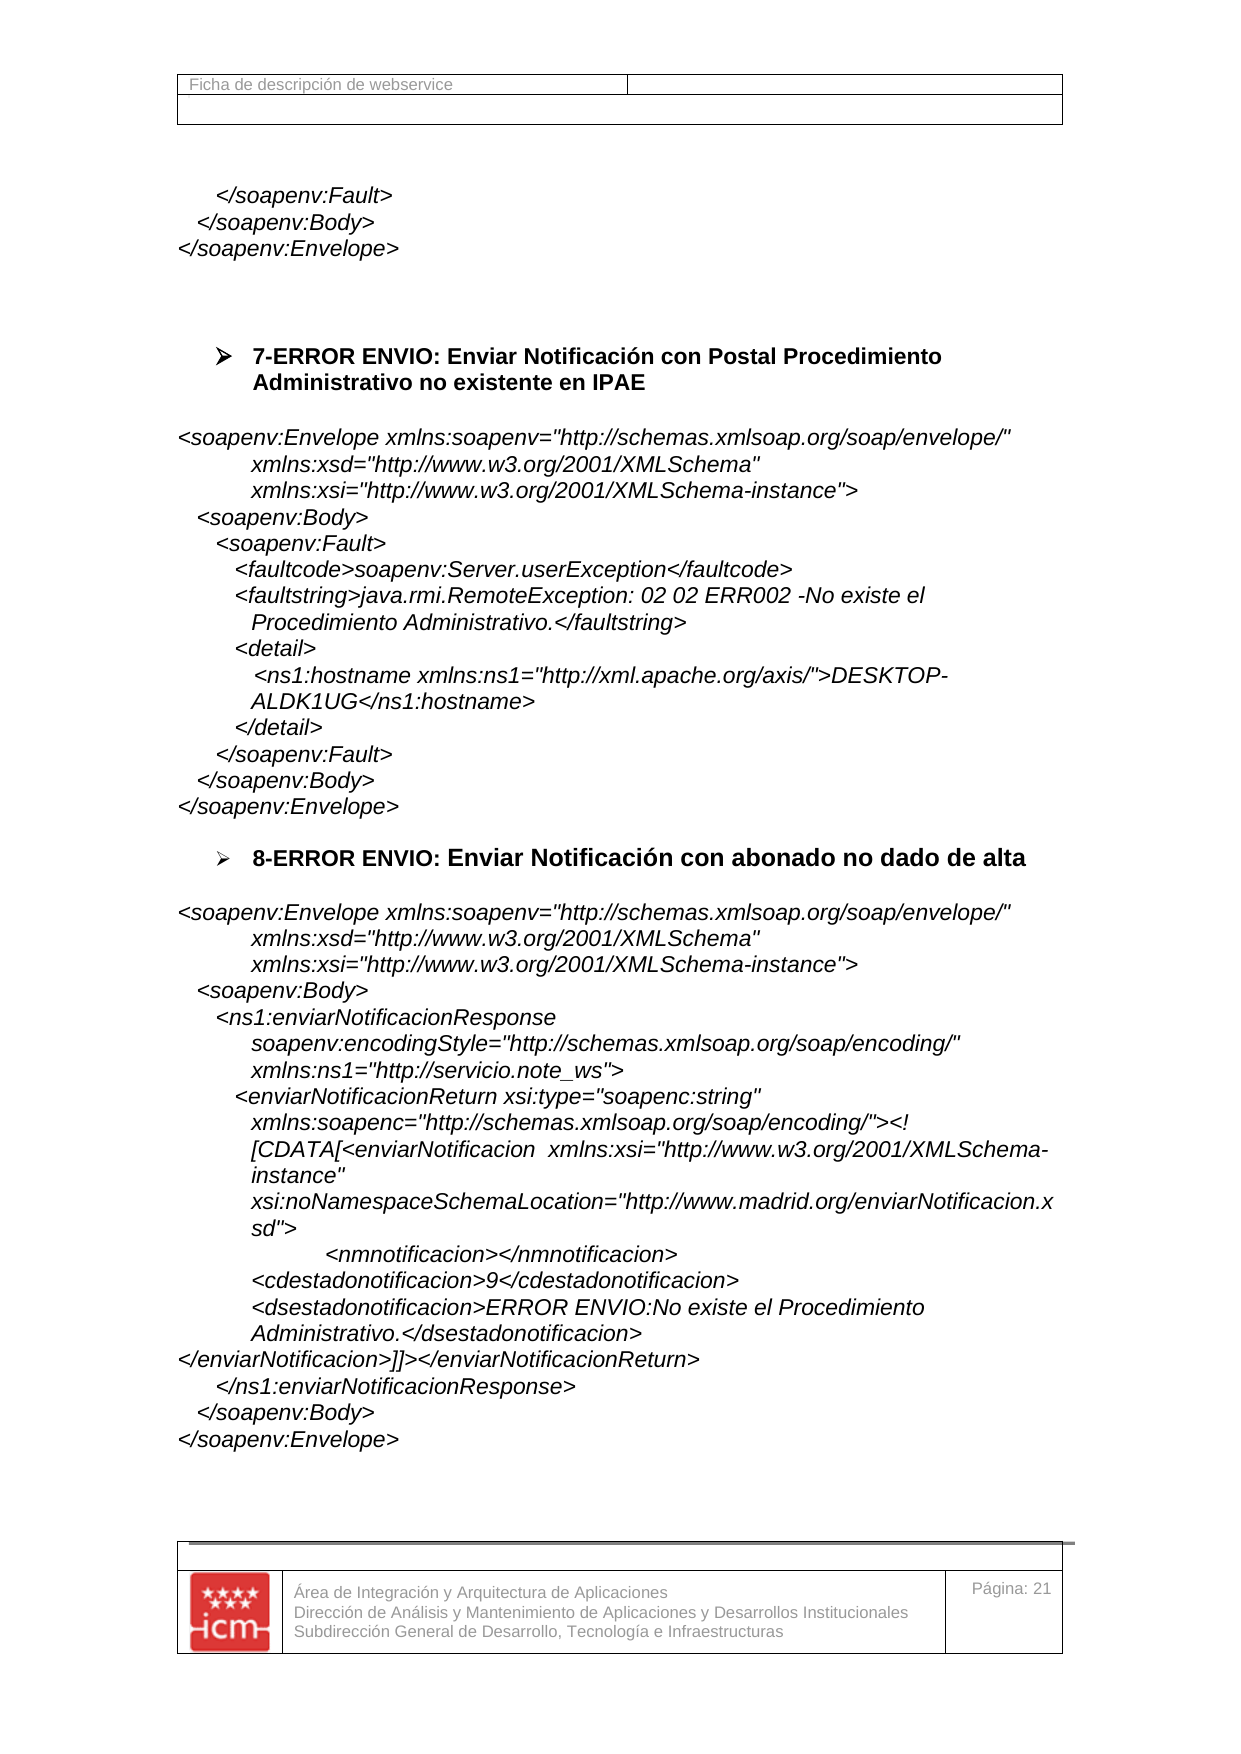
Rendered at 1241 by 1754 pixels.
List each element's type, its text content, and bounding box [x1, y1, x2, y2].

text </ns1:enviarNotificacionResponse> [177, 1373, 1063, 1399]
text </soapenv:Body> [177, 209, 1063, 235]
text <soapenv:Fault> [177, 530, 1063, 556]
text <enviarNotificacionReturn xsi:type="soapenc:string" xmlns:soapenc="http://schemas.xmlsoap.org/soap/encoding/"><![CDATA[<enviarNotificacion xmlns:xsi="http://www.w3.org/2001/XMLSchema-instance" xsi:noNamespaceSchemaLocation="http://www.madrid.org/enviarNotificacion.xsd"> [177, 1083, 1063, 1241]
text <faultstring>java.rmi.RemoteException: 02 02 ERR002 -No existe el Procedimiento Administrativo.</faultstring> [177, 582, 1063, 635]
text <soapenv:Body> [177, 977, 1063, 1004]
text </enviarNotificacion>]]></enviarNotificacionReturn> [177, 1346, 1063, 1373]
text </soapenv:Envelope> [177, 793, 1063, 820]
text <soapenv:Body> [177, 503, 1063, 530]
list 7-ERROR ENVIO: Enviar Notificación con Postal Procedimiento Administrativo no existente en IPAE [215, 343, 1063, 396]
text <dsestadonotificacion>ERROR ENVIO:No existe el Procedimiento Administrativo.</dsestadonotificacion> [177, 1294, 1063, 1346]
text <ns1:enviarNotificacionResponse soapenv:encodingStyle="http://schemas.xmlsoap.org/soap/encoding/" xmlns:ns1="http://servicio.note_ws"> [177, 1004, 1063, 1083]
text <faultcode>soapenv:Server.userException</faultcode> [177, 556, 1063, 582]
text </soapenv:Fault> [177, 741, 1063, 767]
text <nmnotificacion></nmnotificacion> [251, 1241, 1063, 1267]
text </soapenv:Body> [177, 1399, 1063, 1426]
text </soapenv:Fault> [177, 182, 1063, 209]
list 8-ERROR ENVIO: Enviar Notificación con abonado no dado de alta [215, 843, 1063, 872]
text </detail> [177, 714, 1063, 741]
text <ns1:hostname xmlns:ns1="http://xml.apache.org/axis/">DESKTOP-ALDK1UG</ns1:hostname> [177, 662, 1063, 714]
text </soapenv:Envelope> [177, 1426, 1063, 1452]
text </soapenv:Body> [177, 767, 1063, 793]
text <detail> [177, 635, 1063, 662]
text </soapenv:Envelope> [177, 235, 1063, 261]
text <cdestadonotificacion>9</cdestadonotificacion> [177, 1267, 1063, 1294]
